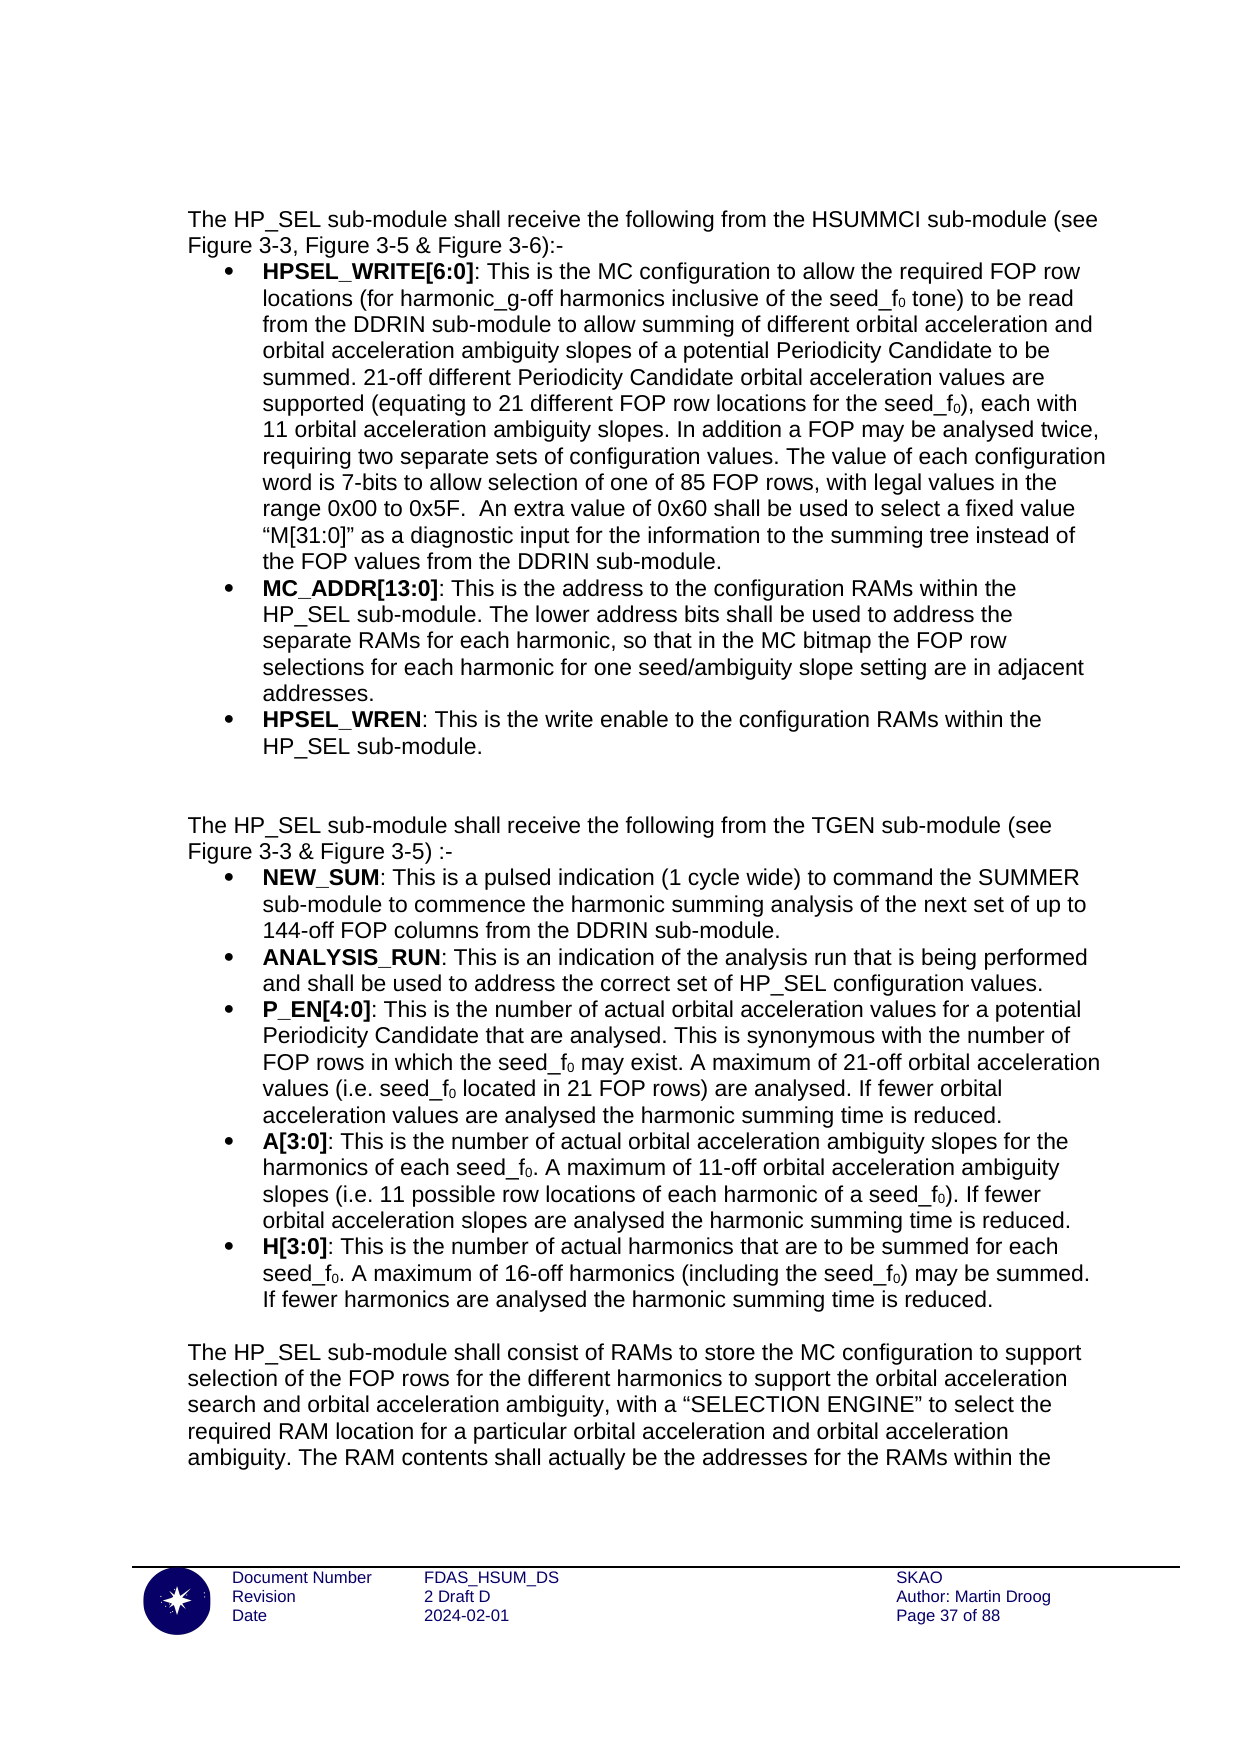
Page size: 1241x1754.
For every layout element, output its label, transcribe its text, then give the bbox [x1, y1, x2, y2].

list NEW_SUM: This is a pulsed indication (1 cycle wide) to command the SUMMER sub-module to commence the harmonic summing analysis of the next set of up to 144-off FOP columns from the DDRIN sub-module. [225, 864, 1107, 943]
picture [143, 1567, 211, 1635]
list MC_ADDR[13:0]: This is the address to the configuration RAMs within the HP_SEL sub-module. The lower address bits shall be used to address the separate RAMs for each harmonic, so that in the MC bitmap the FOP row selections for each harmonic for one seed/ambiguity slope setting are in adjacent addresses. [225, 574, 1107, 706]
text The HP_SEL sub-module shall receive the following from the TGEN sub-module (see Figure 3-1 & Figure 3-3) :- [187, 812, 1107, 864]
list HPSEL_WREN: This is the write enable to the configuration RAMs within the HP_SEL sub-module. [225, 706, 1107, 759]
list ANALYSIS_RUN: This is an indication of the analysis run that is being performed and shall be used to address the correct set of HP_SEL configuration values. [225, 943, 1107, 996]
list A[3:0]: This is the number of actual orbital acceleration ambiguity slopes for the harmonics of each seed_f0. A maximum of 11-off orbital acceleration ambiguity slopes (i.e. 11 possible row locations of each harmonic of a seed_f0). If fewer orbital acceleration slopes are analysed the harmonic summing time is reduced. [225, 1128, 1107, 1233]
list P_EN[4:0]: This is the number of actual orbital acceleration values for a potential Periodicity Candidate that are analysed. This is synonymous with the number of FOP rows in which the seed_f0 may exist. A maximum of 21-off orbital acceleration values (i.e. seed_f0 located in 21 FOP rows) are analysed. If fewer orbital acceleration values are analysed the harmonic summing time is reduced. [225, 996, 1107, 1128]
text The HP_SEL sub-module shall receive the following from the HSUMMCI sub-module (see Figure 3-1, Figure 3-3 & Figure 3-4):- [187, 206, 1107, 258]
list H[3:0]: This is the number of actual harmonics that are to be summed for each seed_f0. A maximum of 16-off harmonics (including the seed_f0) may be summed. If fewer harmonics are analysed the harmonic summing time is reduced. [225, 1233, 1107, 1312]
list HPSEL_WRITE[6:0]: This is the MC configuration to allow the required FOP row locations (for harmonic_g-off harmonics inclusive of the seed_f0 tone) to be read from the DDRIN sub-module to allow summing of different orbital acceleration and orbital acceleration ambiguity slopes of a potential Periodicity Candidate to be summed. 21-off different Periodicity Candidate orbital acceleration values are supported (equating to 21 different FOP row locations for the seed_f0), each with 11 orbital acceleration ambiguity slopes. In addition a FOP may be analysed twice, requiring two separate sets of configuration values. The value of each configuration word is 7-bits to allow selection of one of 85 FOP rows, with legal values in the range 0x00 to 0x5F. An extra value of 0x60 shall be used to select a fixed value “M[31:0]” as a diagnostic input for the information to the summing tree instead of the FOP values from the DDRIN sub-module. [225, 258, 1107, 574]
